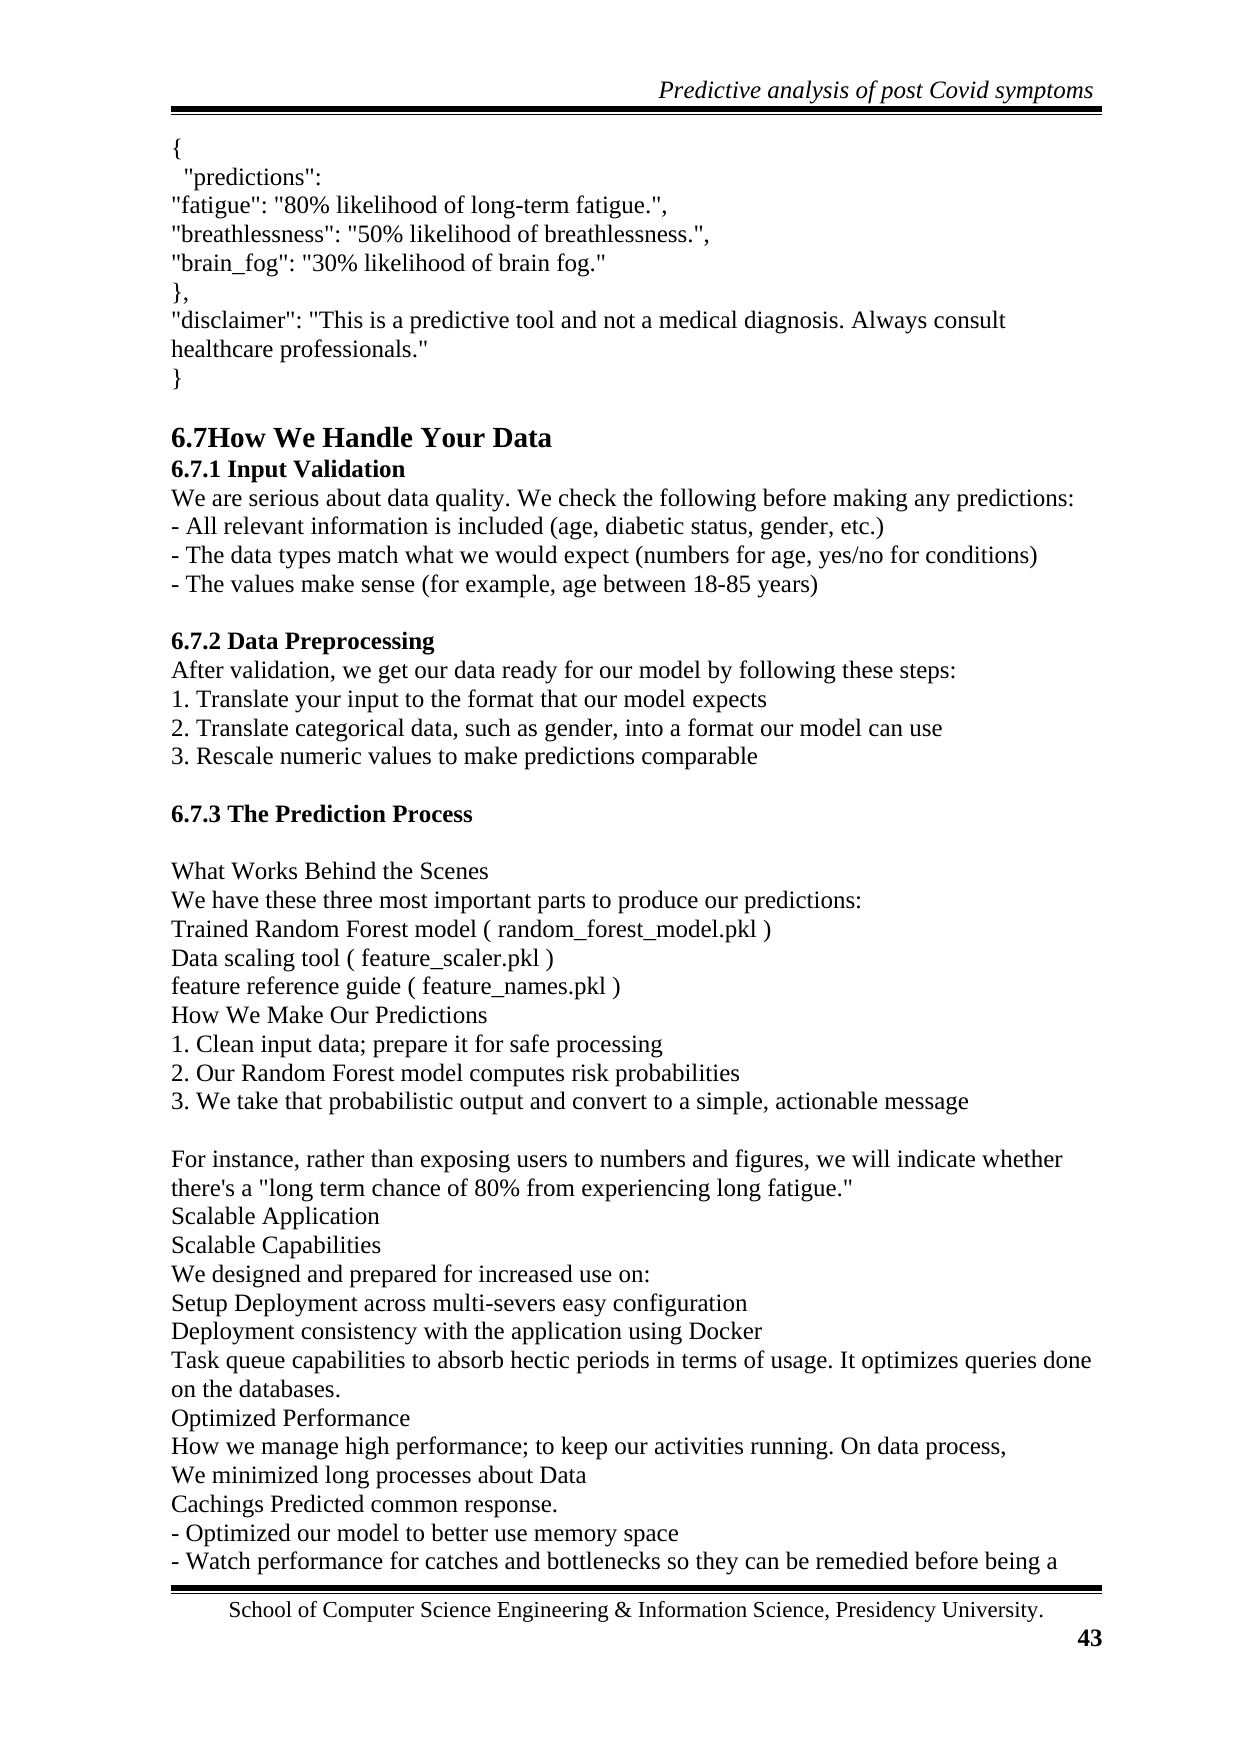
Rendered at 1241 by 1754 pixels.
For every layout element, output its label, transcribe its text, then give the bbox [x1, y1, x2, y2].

text - All relevant information is included (age, diabetic status, gender, etc.) [171, 511, 1102, 540]
text "disclaimer": "This is a predictive tool and not a medical diagnosis. Always consult healthcare professionals." [171, 305, 1102, 363]
text } [171, 363, 1102, 392]
text 6.7.2 Data Preprocessing [171, 626, 1102, 655]
text 1. Translate your input to the format that our model expects [171, 684, 1102, 713]
text Setup Deployment across multi-severs easy configuration [171, 1288, 1102, 1316]
text - The values make sense (for example, age between 18-85 years) [171, 569, 1102, 598]
text 3. We take that probabilistic output and convert to a simple, actionable message [171, 1086, 1102, 1115]
text 2. Our Random Forest model computes risk probabilities [171, 1058, 1102, 1086]
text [171, 1546, 1102, 1575]
text We have these three most important parts to produce our predictions: [171, 885, 1102, 914]
text Trained Random Forest model ( random_forest_model.pkl ) [171, 914, 1102, 943]
text We are serious about data quality. We check the following before making any predictions: [171, 483, 1102, 511]
text feature reference guide ( feature_names.pkl ) [171, 971, 1102, 1000]
text - Optimized our model to better use memory space [171, 1518, 1102, 1546]
text "breathlessness": "50% likelihood of breathlessness.", [171, 219, 1102, 248]
text }, [171, 277, 1102, 305]
text Data scaling tool ( feature_scaler.pkl ) [171, 943, 1102, 971]
text After validation, we get our data ready for our model by following these steps: [171, 655, 1102, 684]
text Cachings Predicted common response. [171, 1489, 1102, 1518]
text 1. Clean input data; prepare it for safe processing [171, 1029, 1102, 1058]
text How we manage high performance; to keep our activities running. On data process, [171, 1431, 1102, 1460]
text What Works Behind the Scenes [171, 856, 1102, 885]
text Task queue capabilities to absorb hectic periods in terms of usage. It optimizes queries done on the databases. [171, 1345, 1102, 1403]
text - The data types match what we would expect (numbers for age, yes/no for conditions) [171, 540, 1102, 569]
text Deployment consistency with the application using Docker [171, 1316, 1102, 1345]
text For instance, rather than exposing users to numbers and figures, we will indicate whether there's a "long term chance of 80% from experiencing long fatigue." [171, 1144, 1102, 1201]
text Scalable Capabilities [171, 1230, 1102, 1259]
text 3. Rescale numeric values to make predictions comparable [171, 741, 1102, 770]
text "fatigue": "80% likelihood of long-term fatigue.", [171, 190, 1102, 219]
text "brain_fog": "30% likelihood of brain fog." [171, 248, 1102, 277]
text { [171, 133, 1102, 162]
text 2. Translate categorical data, such as gender, into a format our model can use [171, 713, 1102, 741]
text 6.7How We Handle Your Data [171, 420, 1102, 454]
text We designed and prepared for increased use on: [171, 1259, 1102, 1288]
text 6.7.3 The Prediction Process [171, 799, 1102, 828]
text Optimized Performance [171, 1403, 1102, 1431]
text How We Make Our Predictions [171, 1000, 1102, 1029]
text "predictions": [171, 162, 1102, 190]
text 6.7.1 Input Validation [171, 454, 1102, 483]
text We minimized long processes about Data [171, 1460, 1102, 1489]
text Scalable Application [171, 1201, 1102, 1230]
